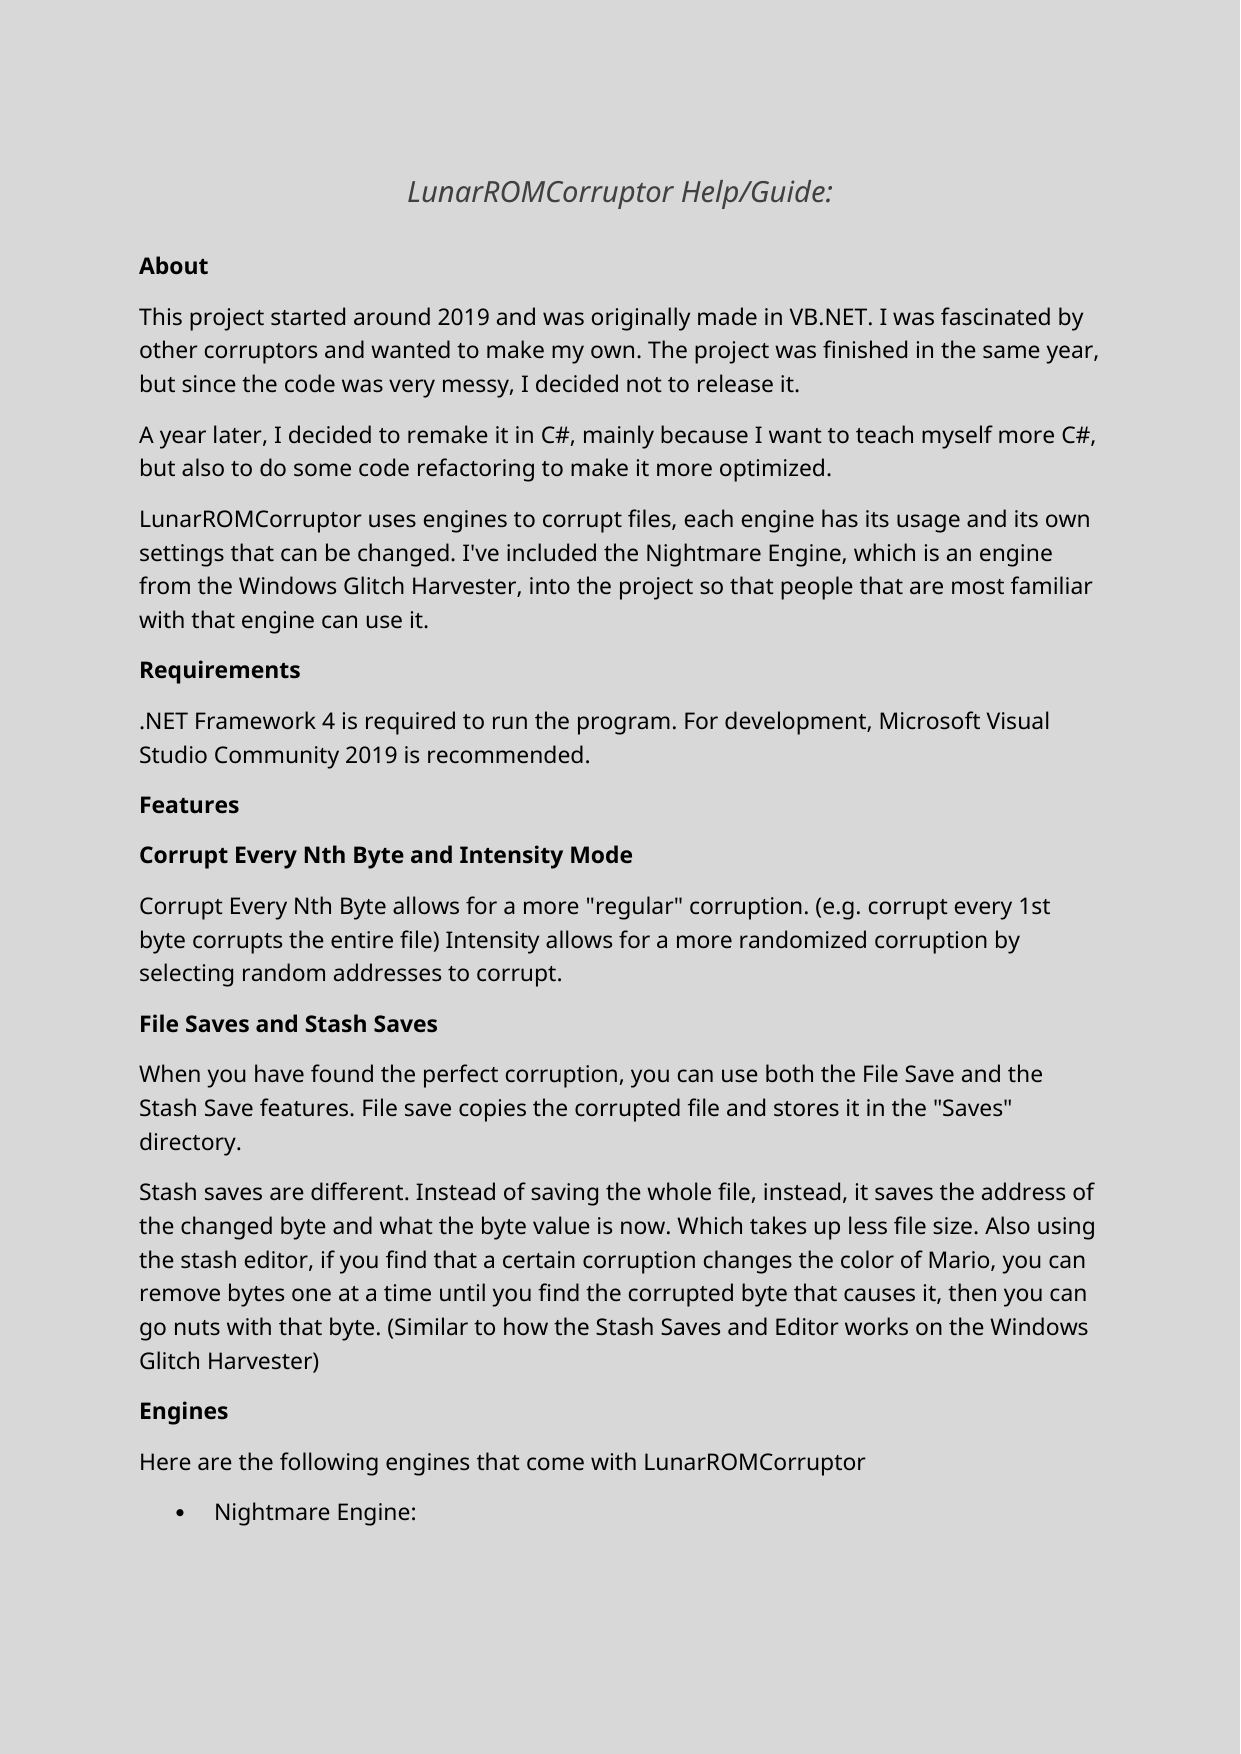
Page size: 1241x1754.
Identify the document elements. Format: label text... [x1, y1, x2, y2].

text A year later, I decided to remake it in C#, mainly because I want to teach myself more C#, but also to do some code refactoring to make it more optimized. [139, 418, 1101, 483]
text When you have found the perfect corruption, you can use both the File Save and the Stash Save features. File save copies the corrupted file and stores it in the "Saves" directory. [139, 1058, 1101, 1157]
text LunarROMCorruptor Help/Guide: [229, 171, 1011, 211]
text About [139, 250, 1101, 281]
text Stash saves are different. Instead of saving the whole file, instead, it saves the address of the changed byte and what the byte value is now. Which takes up less file size. Also using the stash editor, if you find that a certain corruption changes the color of Mario, you can remove bytes one at a time until you find the corrupted byte that causes it, then you can go nuts with that byte. (Similar to how the Stash Saves and Editor works on the Windows Glitch Harvester) [139, 1176, 1101, 1376]
text LunarROMCorruptor uses engines to corrupt files, each engine has its usage and its own settings that can be changed. I've included the Nightmare Engine, which is an engine from the Windows Glitch Harvester, into the project so that people that are most familiar with that engine can use it. [139, 503, 1101, 635]
text File Saves and Stash Saves [139, 1008, 1101, 1039]
text Features [139, 789, 1101, 820]
text This project started around 2019 and was originally made in VB.NET. I was fascinated by other corruptors and wanted to make my own. The project was finished in the same year, but since the code was very messy, I decided not to release it. [139, 301, 1101, 399]
text Requirements [139, 654, 1101, 686]
text Engines [139, 1395, 1101, 1426]
text Here are the following engines that come with LunarROMCorruptor [139, 1446, 1101, 1477]
text Corrupt Every Nth Byte and Intensity Mode [139, 839, 1101, 871]
text .NET Framework 4 is required to run the program. For development, Microsoft Visual Studio Community 2019 is recommended. [139, 705, 1101, 770]
list Nightmare Engine: [176, 1496, 1101, 1527]
text Corrupt Every Nth Byte allows for a more "regular" corruption. (e.g. corrupt every 1st byte corrupts the entire file) Intensity allows for a more randomized corruption by selecting random addresses to corrupt. [139, 890, 1101, 988]
